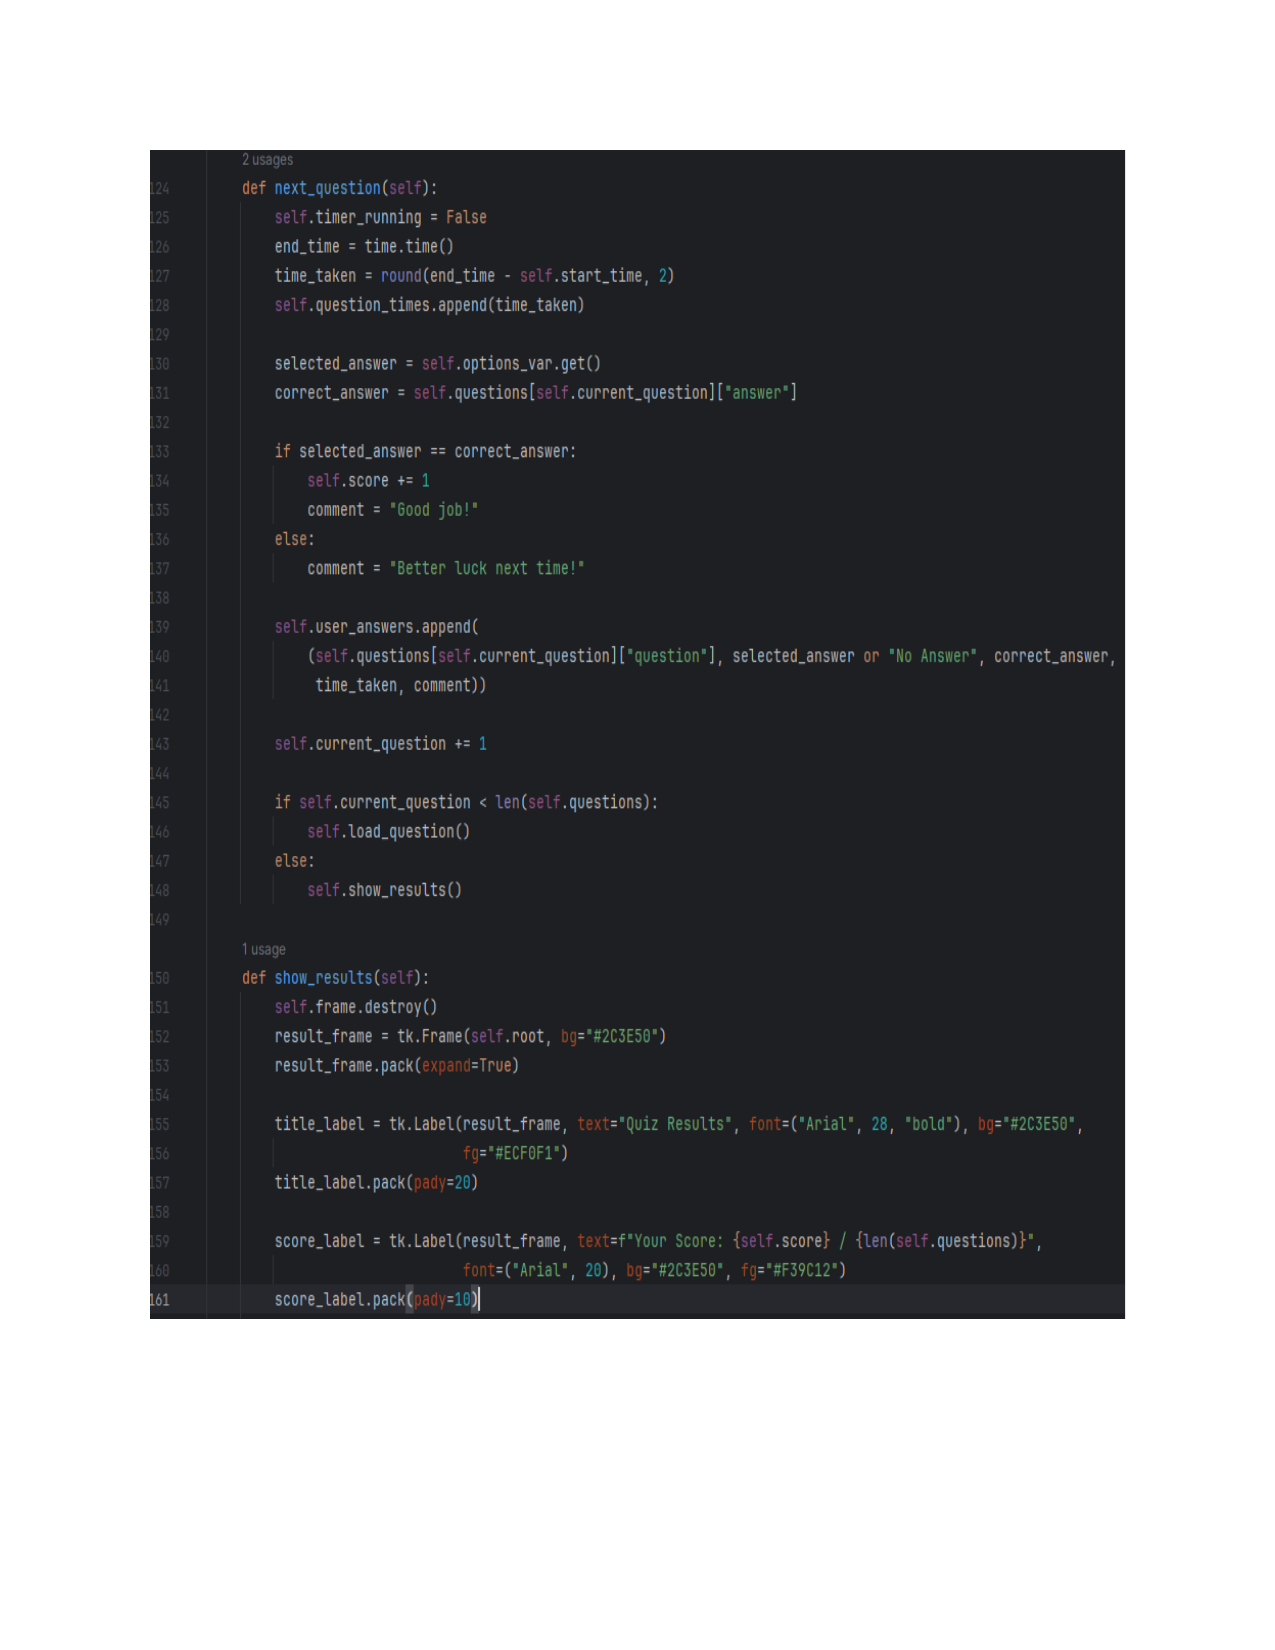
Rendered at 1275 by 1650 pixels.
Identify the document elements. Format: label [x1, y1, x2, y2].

picture [150, 150, 1125, 1319]
